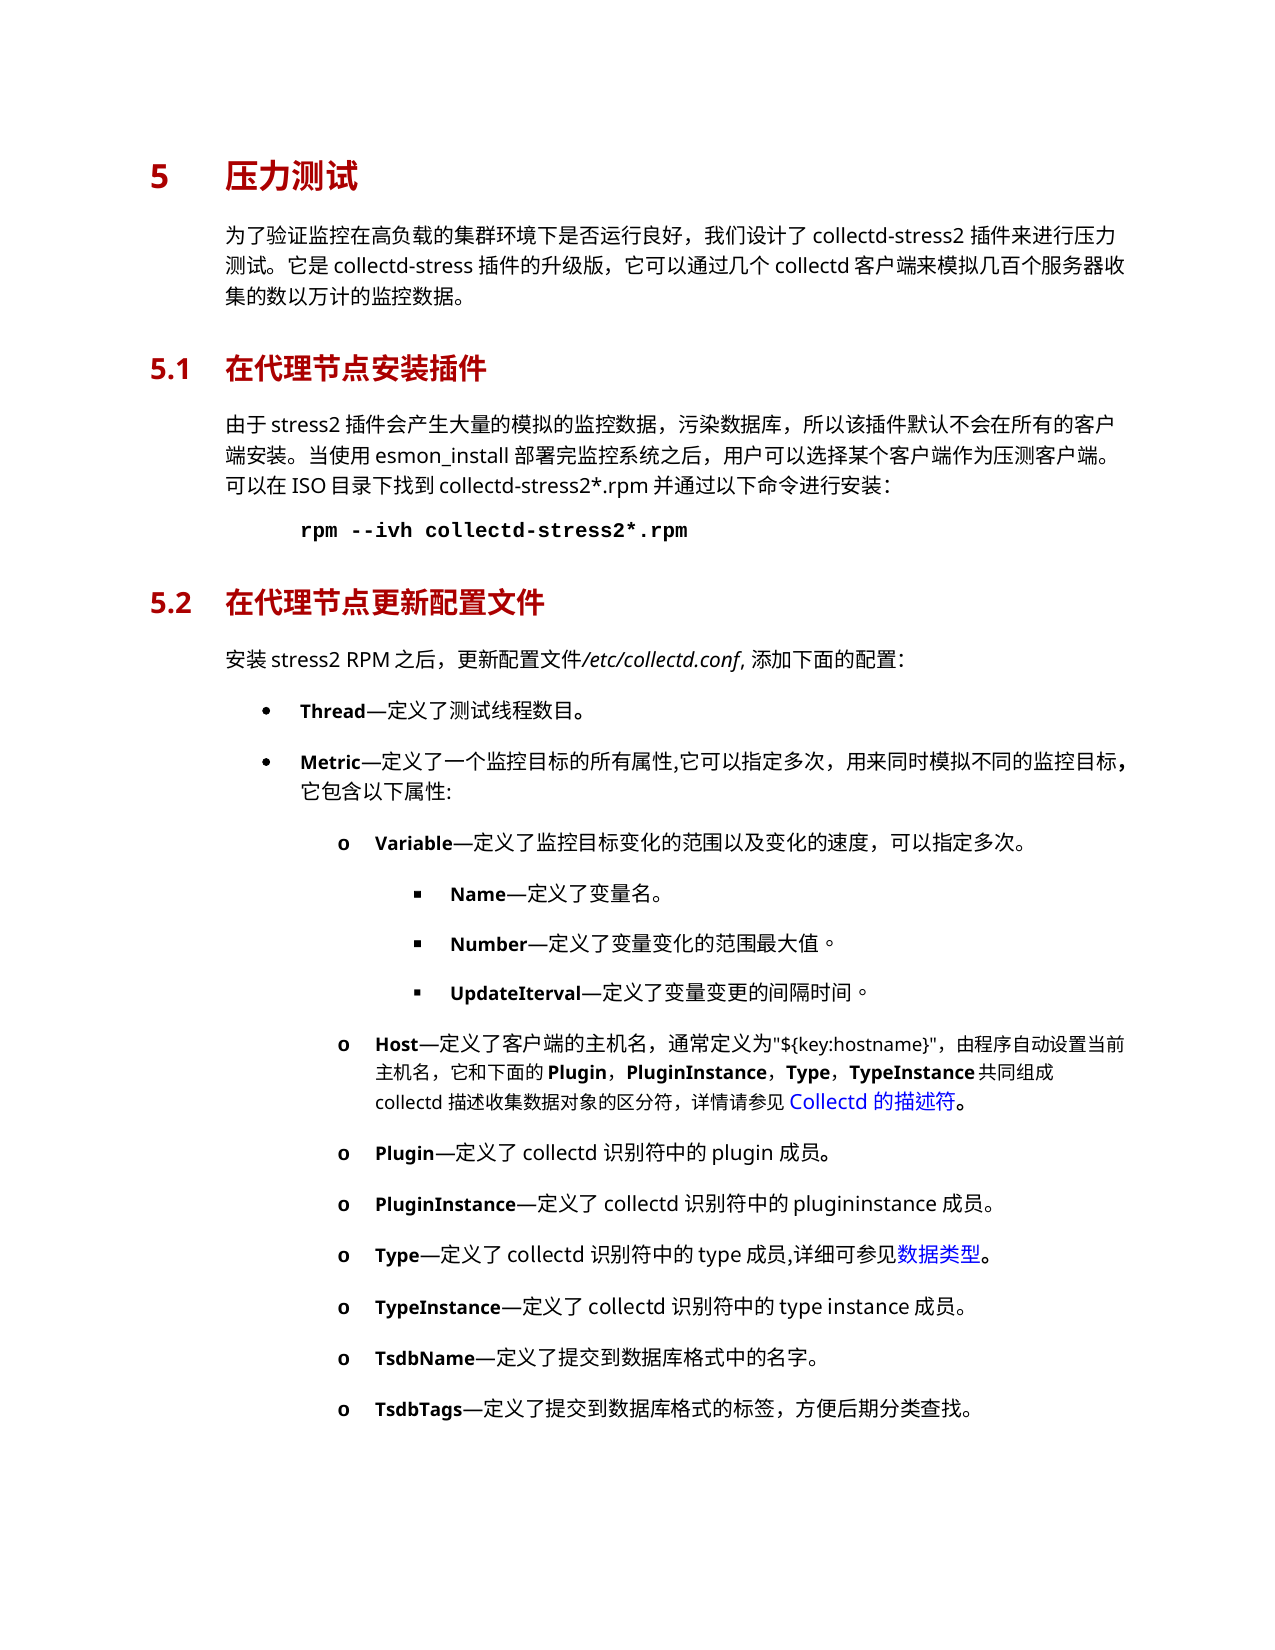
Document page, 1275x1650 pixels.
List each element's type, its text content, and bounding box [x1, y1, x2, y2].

subtitle 在代理节点安装插件 [150, 346, 1125, 388]
list TypeInstance—定义了collectd 识别符中的type instance成员。 [337, 1290, 1125, 1320]
text rpm --ivh collectd-stress2*.rpm [300, 521, 1125, 544]
list PluginInstance—定义了collectd 识别符中的plugininstance 成员。 [337, 1187, 1125, 1218]
list TsdbTags—定义了提交到数据库格式的标签，方便后期分类查找。 [337, 1392, 1125, 1423]
subtitle 压力测试 [150, 150, 1125, 198]
subtitle 在代理节点更新配置文件 [150, 579, 1125, 622]
list UpdateIterval—定义了变量变更的间隔时间。 [412, 978, 1125, 1007]
list Metric—定义了一个监控目标的所有属性,它可以指定多次，用来同时模拟不同的监控目标，它包含以下属性: [262, 745, 1125, 806]
list TsdbName—定义了提交到数据库格式中的名字。 [337, 1341, 1125, 1372]
list Host—定义了客户端的主机名，通常定义为"${key:hostname}"，由程序自动设置当前主机名，它和下面的Plugin，PluginInstance，Type，TypeInstance共同组成collectd 描述收集数据对象的区分符，详情请参见Collectd 的描述符。 [337, 1027, 1125, 1115]
list Number—定义了变量变化的范围最大值。 [412, 929, 1125, 957]
text 安装stress2 RPM之后，更新配置文件/etc/collectd.conf, 添加下面的配置： [225, 643, 1125, 673]
list Variable—定义了监控目标变化的范围以及变化的速度，可以指定多次。 [337, 826, 1125, 857]
text 为了验证监控在高负载的集群环境下是否运行良好，我们设计了collectd-stress2 插件来进行压力测试。它是collectd-stress 插件的升级版，它可以通过几个collectd客户端来模拟几百个服务器收集的数以万计的监控数据。 [225, 219, 1125, 310]
list Type—定义了collectd 识别符中的type 成员,详细可参见数据类型。 [337, 1239, 1125, 1269]
list Plugin—定义了collectd 识别符中的plugin 成员。 [337, 1136, 1125, 1167]
list Name—定义了变量名。 [412, 878, 1125, 908]
list Thread—定义了测试线程数目。 [262, 694, 1125, 724]
text 由于stress2插件会产生大量的模拟的监控数据，污染数据库，所以该插件默认不会在所有的客户端安装。当使用esmon_install 部署完监控系统之后，用户可以选择某个客户端作为压测客户端。可以在ISO目录下找到collectd-stress2*.rpm并通过以下命令进行安装： [225, 409, 1125, 500]
